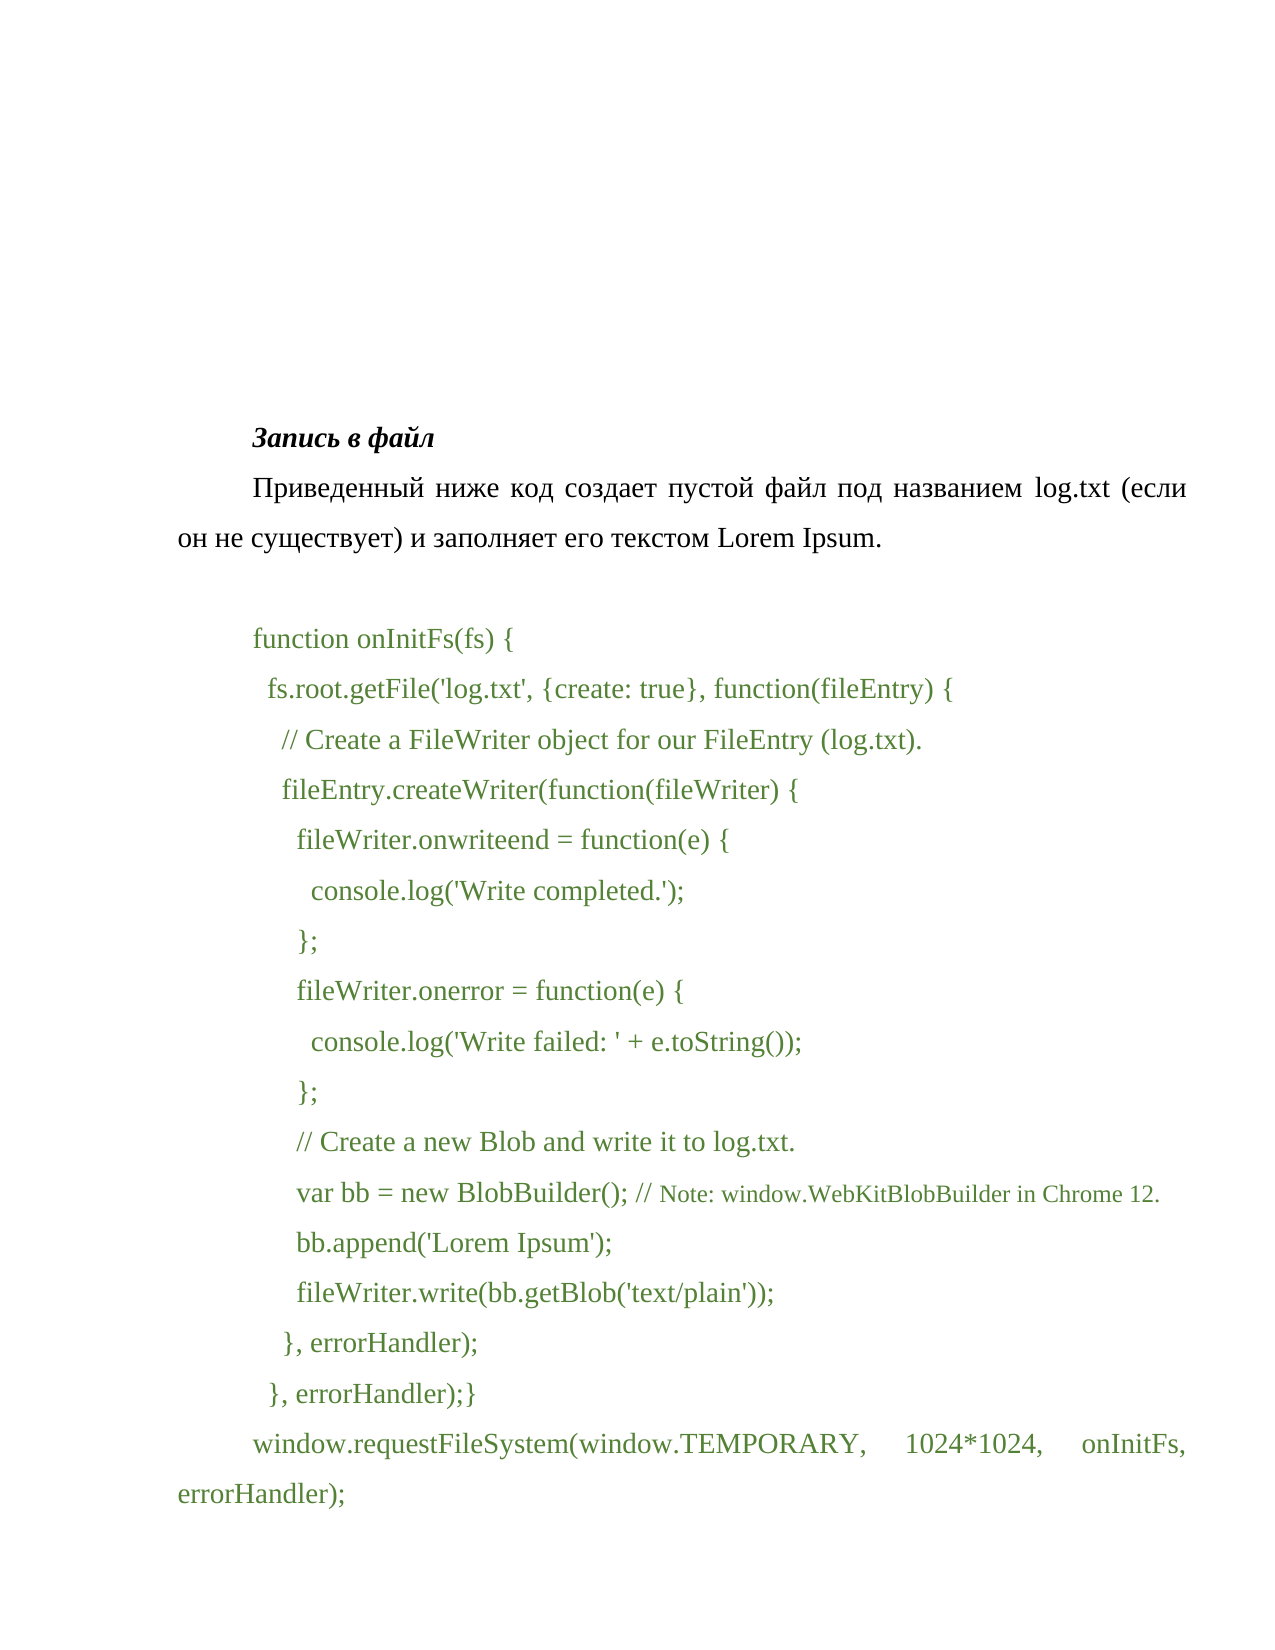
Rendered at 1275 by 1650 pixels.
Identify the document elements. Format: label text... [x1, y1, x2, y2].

text }, errorHandler); [177, 1326, 1186, 1359]
text bb.append('Lorem Ipsum'); [177, 1225, 1186, 1258]
text console.log('Write completed.'); [177, 873, 1186, 906]
text fileWriter.write(bb.getBlob('text/plain')); [177, 1275, 1186, 1309]
text fileWriter.onwriteend = function(e) { [177, 822, 1186, 856]
text fs.root.getFile('log.txt', {create: true}, function(fileEntry) { [177, 672, 1186, 705]
text }, errorHandler);} [177, 1376, 1186, 1409]
text var bb = new BlobBuilder(); // Note: window.WebKitBlobBuilder in Chrome 12. [177, 1175, 1186, 1208]
text function onInitFs(fs) { [177, 621, 1186, 655]
text }; [177, 923, 1186, 957]
text Приведенный ниже код создает пустой файл под названием log.txt (если он не существует) и заполняет его текстом Lorem Ipsum. [177, 470, 1186, 554]
text // Create a FileWriter object for our FileEntry (log.txt). [177, 722, 1186, 755]
text console.log('Write failed: ' + e.toString()); [177, 1024, 1186, 1057]
text }; [177, 1074, 1186, 1108]
text fileEntry.createWriter(function(fileWriter) { [177, 772, 1186, 806]
text Запись в файл [177, 420, 1186, 453]
text // Create a new Blob and write it to log.txt. [177, 1124, 1186, 1158]
text window.requestFileSystem(window.TEMPORARY, 1024*1024, onInitFs, errorHandler); [177, 1426, 1186, 1510]
text fileWriter.onerror = function(e) { [177, 973, 1186, 1007]
